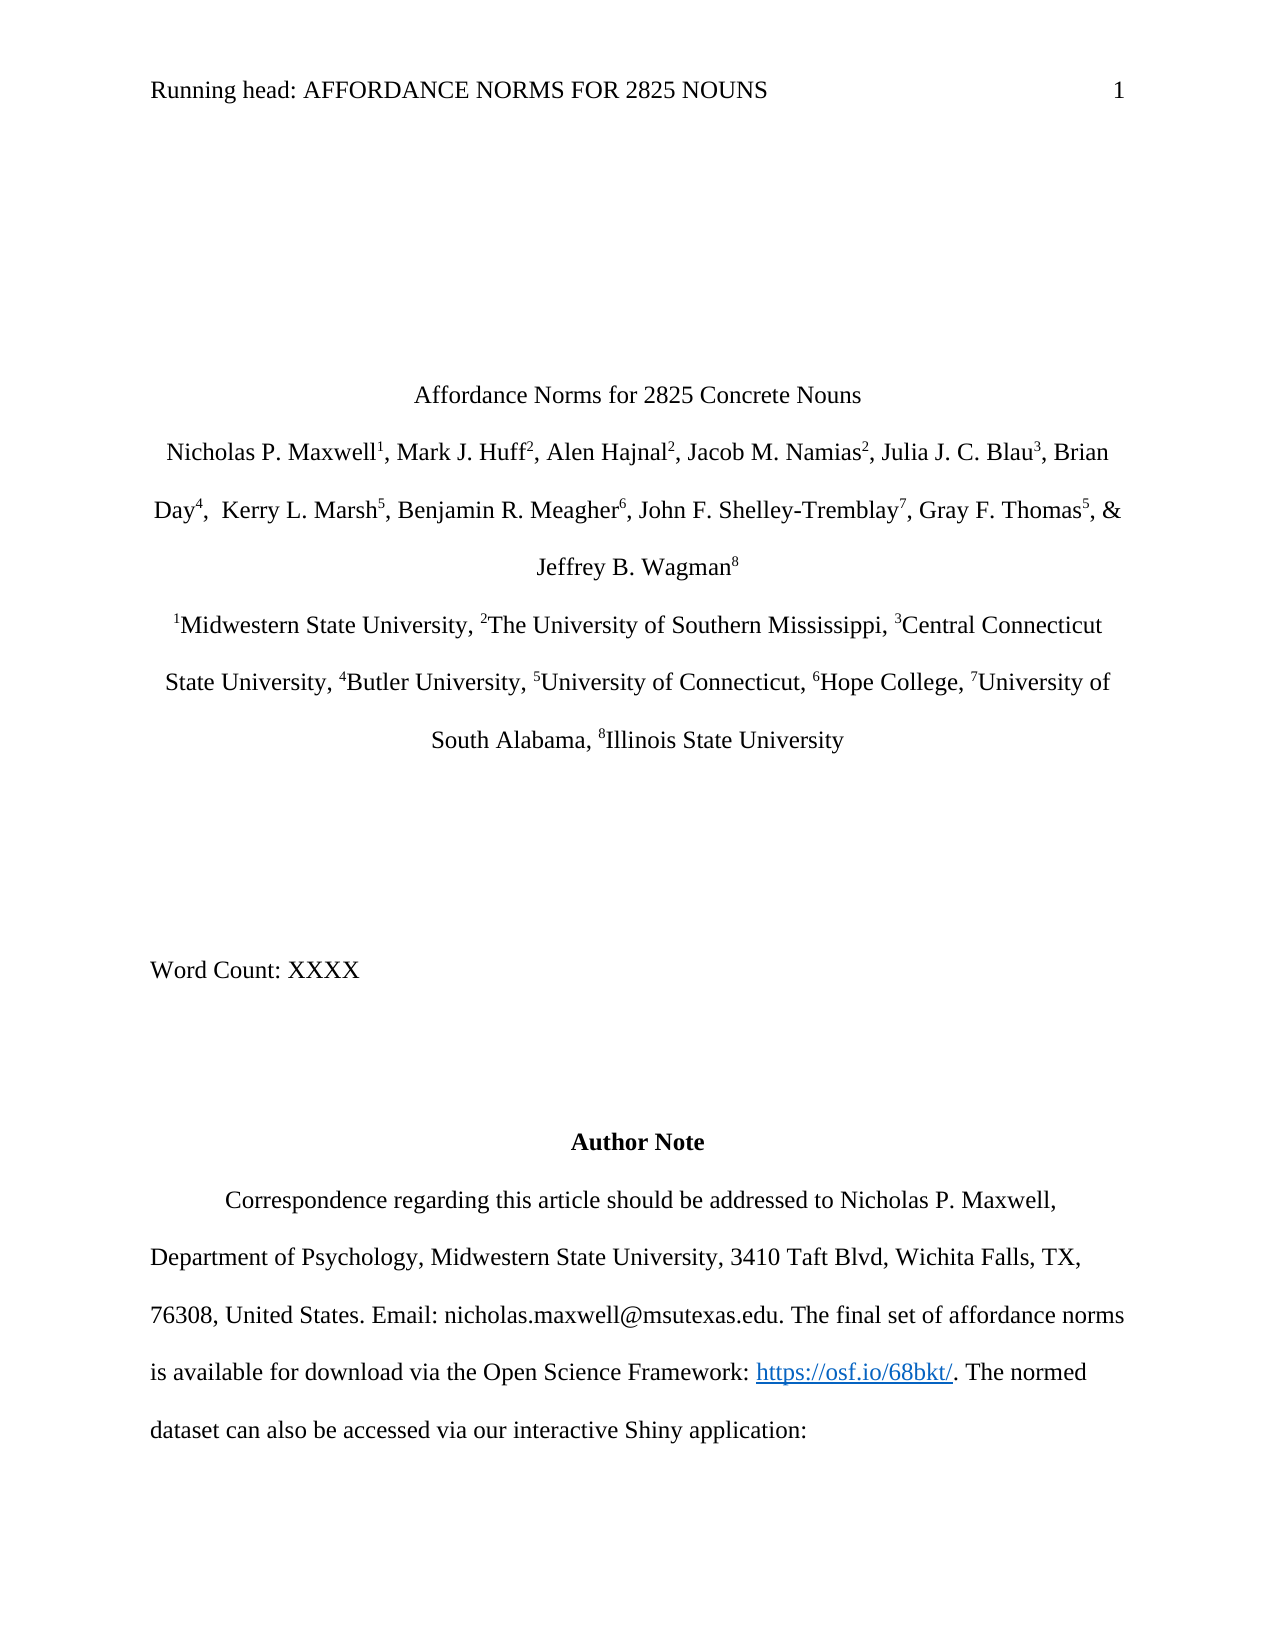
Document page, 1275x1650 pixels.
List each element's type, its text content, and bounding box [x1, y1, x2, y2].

text Affordance Norms for 2825 Concrete Nouns [150, 380, 1125, 409]
text Author Note [150, 1127, 1125, 1156]
text 1Midwestern State University, 2The University of Southern Mississippi, 3Central Connecticut State University, 4Butler University, 5University of Connecticut, 6Hope College, 7University of South Alabama, 8Illinois State University [150, 610, 1125, 754]
text Nicholas P. Maxwell1, Mark J. Huff2, Alen Hajnal2, Jacob M. Namias2, Julia J. C. Blau3, Brian Day4, Kerry L. Marsh5, Benjamin R. Meagher6, John F. Shelley-Tremblay7, Gray F. Thomas5, & Jeffrey B. Wagman8 [150, 437, 1125, 581]
text Word Count: XXXX [150, 955, 1125, 984]
